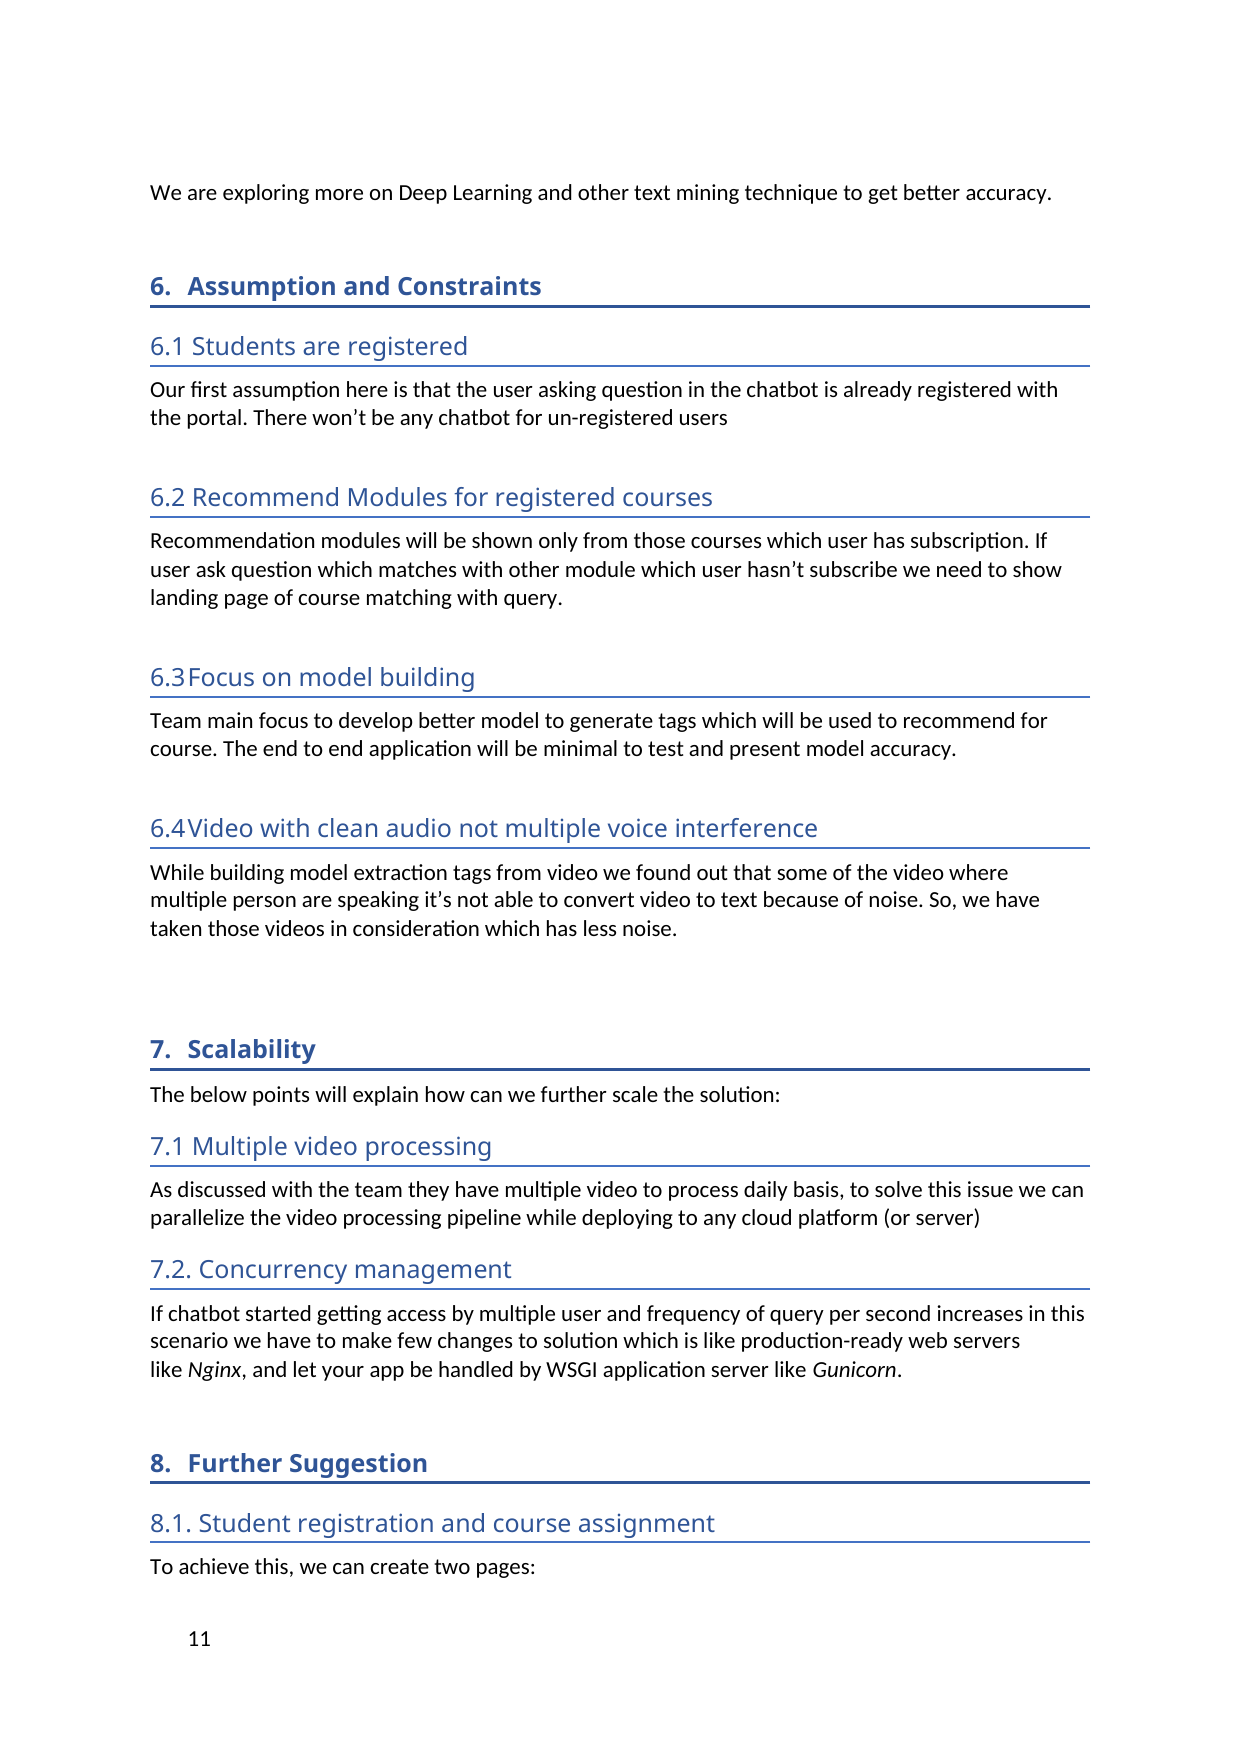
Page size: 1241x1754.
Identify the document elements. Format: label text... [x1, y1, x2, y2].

text As discussed with the team they have multiple video to process daily basis, to solve this issue we can parallelize the video processing pipeline while deploying to any cloud platform (or server) [150, 1175, 1090, 1231]
subtitle Assumption and Constraints [150, 268, 1090, 305]
subtitle Focus on model building [150, 659, 1090, 696]
subtitle 6.1 Students are registered [150, 329, 1090, 365]
subtitle Scalability [150, 1032, 1090, 1068]
subtitle Further Suggestion [150, 1445, 1090, 1481]
text Recommendation modules will be shown only from those courses which user has subscription. If user ask question which matches with other module which user hasn’t subscribe we need to show landing page of course matching with query. [150, 527, 1090, 611]
text We are exploring more on Deep Learning and other text mining technique to get better accuracy. [150, 178, 1090, 206]
text While building model extraction tags from video we found out that some of the video where multiple person are speaking it’s not able to convert video to text because of noise. So, we have taken those videos in consideration which has less noise. [150, 858, 1090, 942]
text Our first assumption here is that the user asking question in the chatbot is already registered with the portal. There won’t be any chatbot for un-registered users [150, 375, 1090, 431]
text Team main focus to develop better model to generate tags which will be used to recommend for course. The end to end application will be minimal to test and present model accuracy. [150, 706, 1090, 762]
subtitle 6.2 Recommend Modules for registered courses [150, 480, 1090, 516]
subtitle 7.2. Concurrency management [150, 1252, 1090, 1288]
subtitle 8.1. Student registration and course assignment [150, 1505, 1090, 1541]
text If chatbot started getting access by multiple user and frequency of query per second increases in this scenario we have to make few changes to solution which is like production-ready web servers like Nginx, and let your app be handled by WSGI application server like Gunicorn. [150, 1299, 1090, 1383]
text To achieve this, we can create two pages: [150, 1552, 1090, 1580]
text The below points will explain how can we further scale the solution: [150, 1080, 1090, 1108]
subtitle 7.1 Multiple video processing [150, 1129, 1090, 1165]
subtitle Video with clean audio not multiple voice interference [150, 811, 1090, 847]
